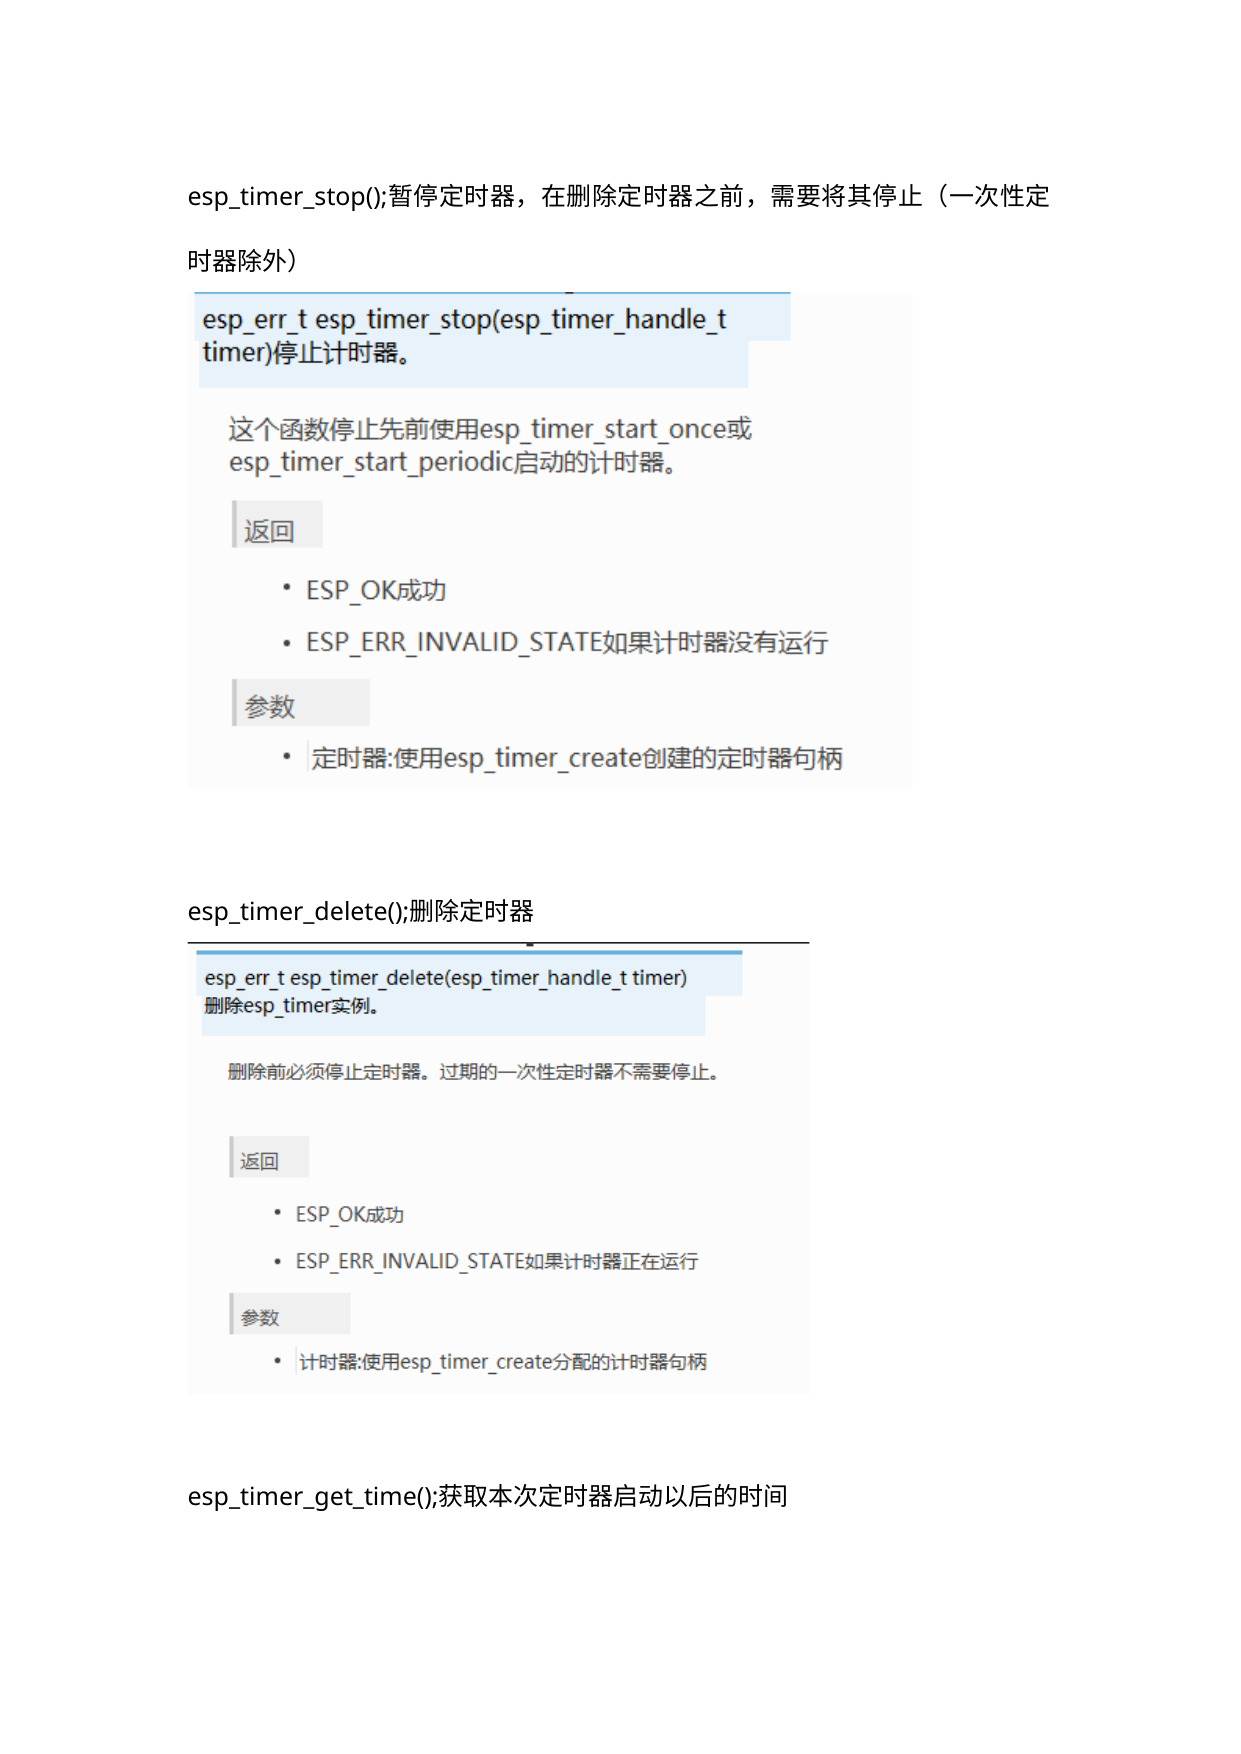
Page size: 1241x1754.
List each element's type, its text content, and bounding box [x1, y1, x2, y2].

text esp_timer_get_time();获取本次定时器启动以后的时间 [187, 1462, 1053, 1527]
picture [187, 292, 913, 789]
picture [187, 942, 810, 1395]
text esp_timer_stop();暂停定时器，在删除定时器之前，需要将其停止（一次性定时器除外） [187, 162, 1053, 292]
text esp_timer_delete();删除定时器 [187, 877, 1053, 942]
